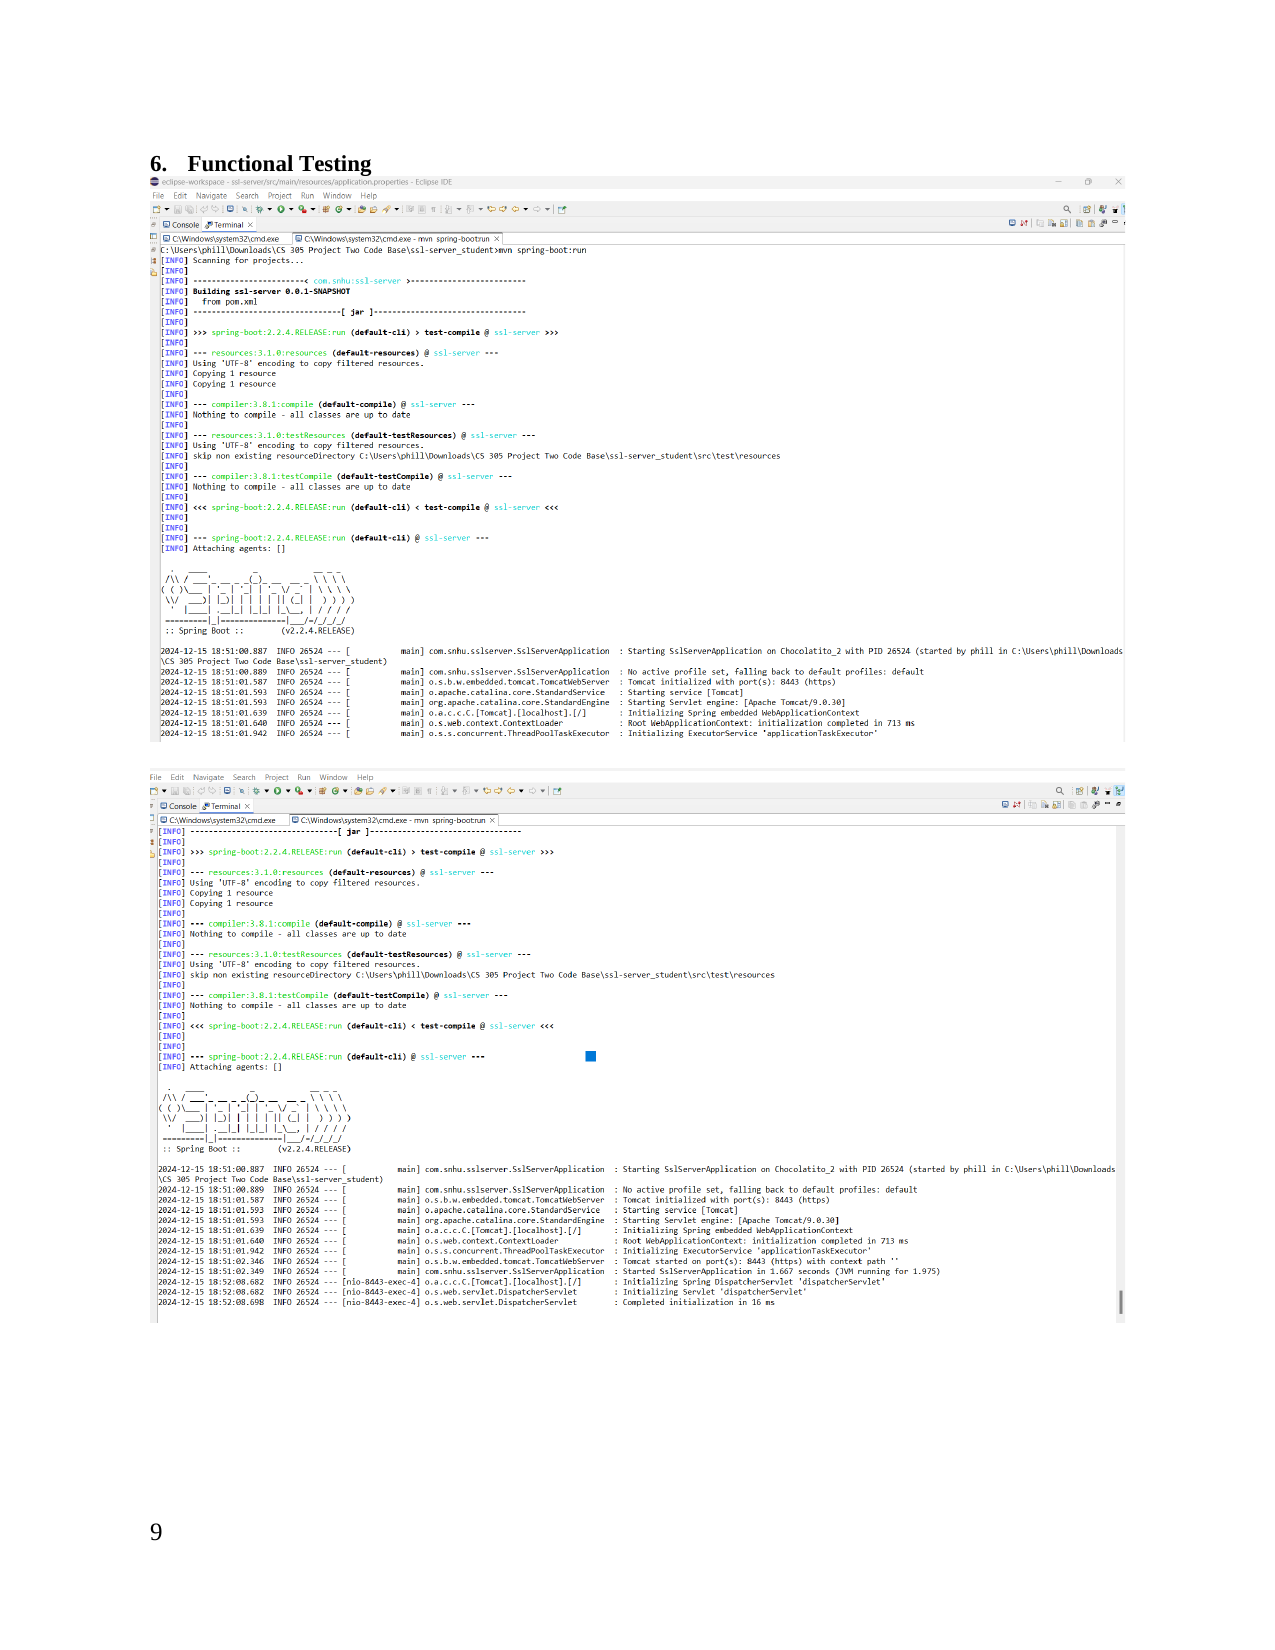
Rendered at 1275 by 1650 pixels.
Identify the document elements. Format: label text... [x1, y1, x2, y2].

subtitle Functional Testing [150, 150, 1125, 176]
picture [150, 768, 1125, 1323]
picture [150, 176, 1125, 742]
